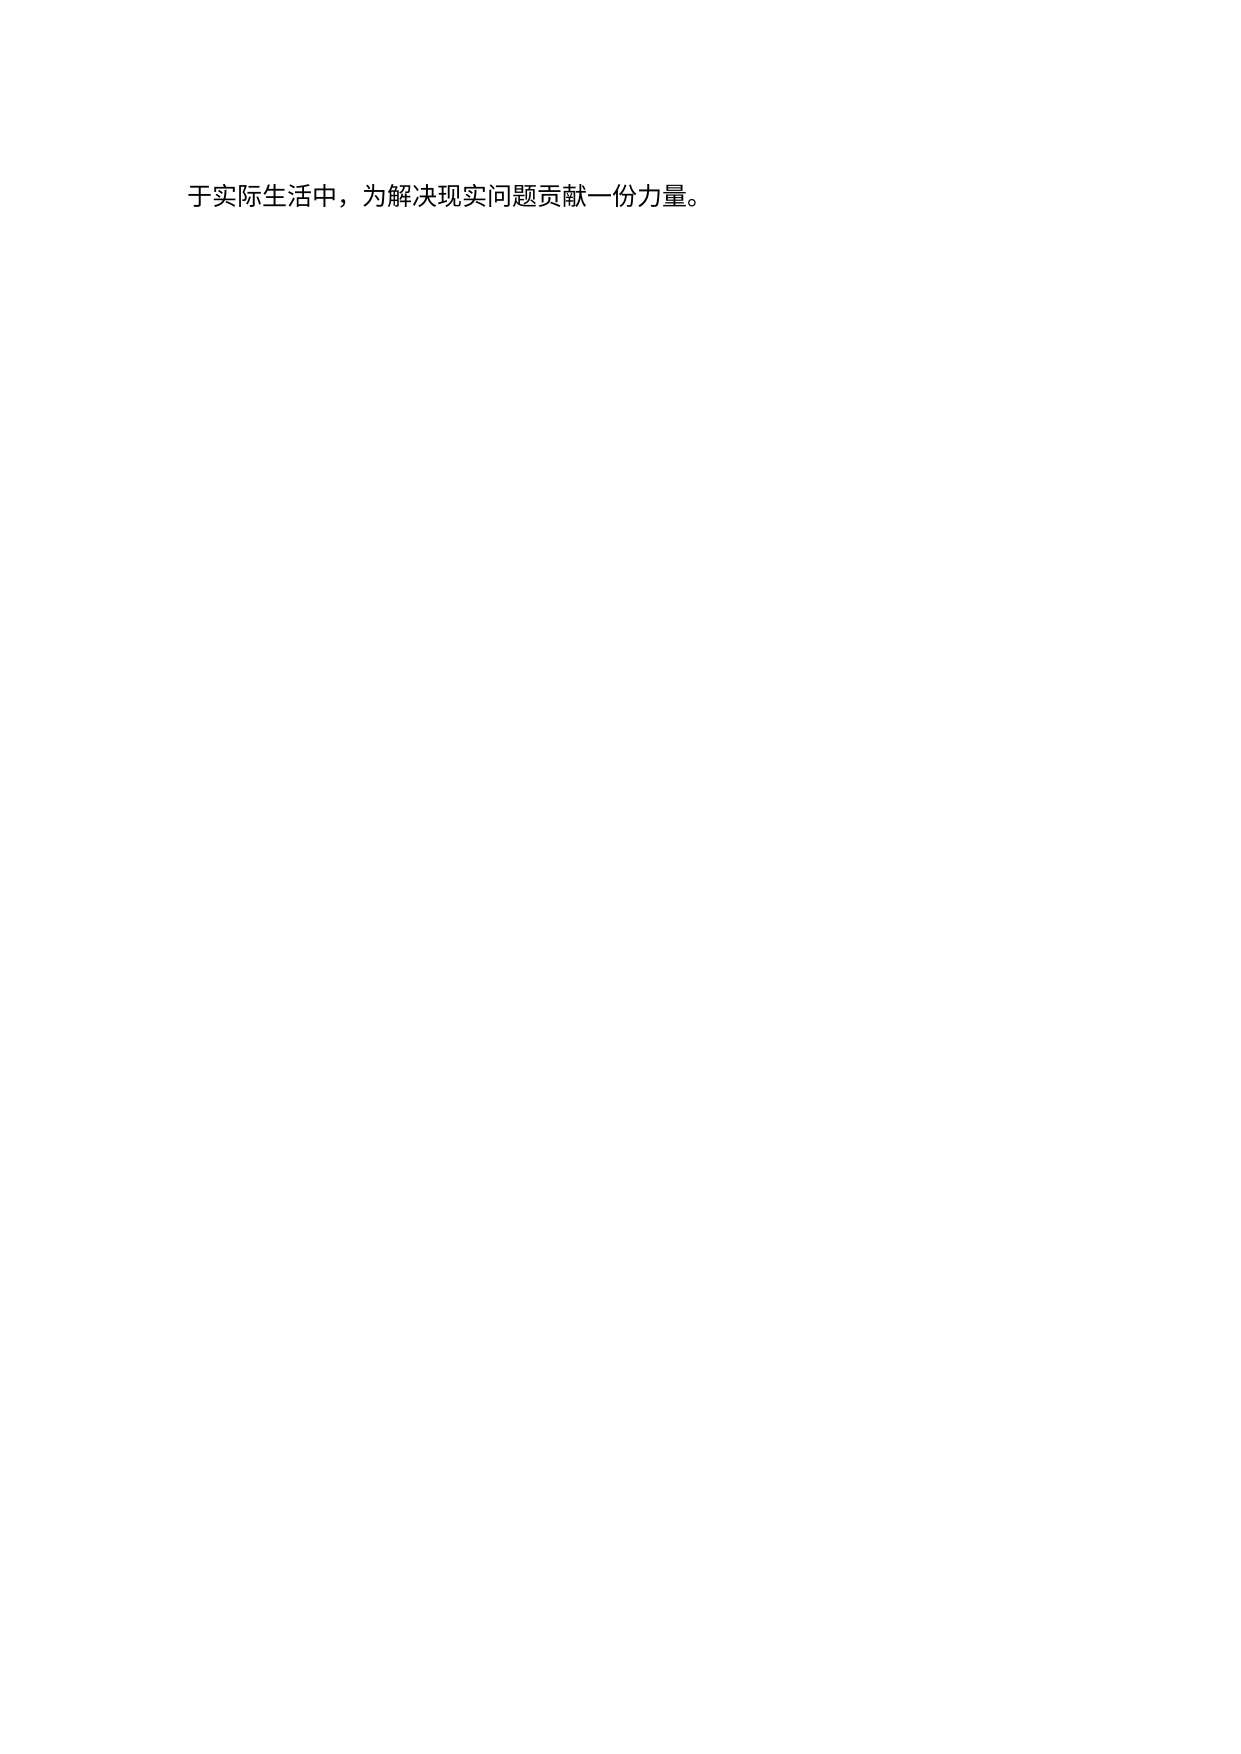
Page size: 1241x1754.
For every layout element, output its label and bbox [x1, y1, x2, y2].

text [187, 162, 1053, 227]
